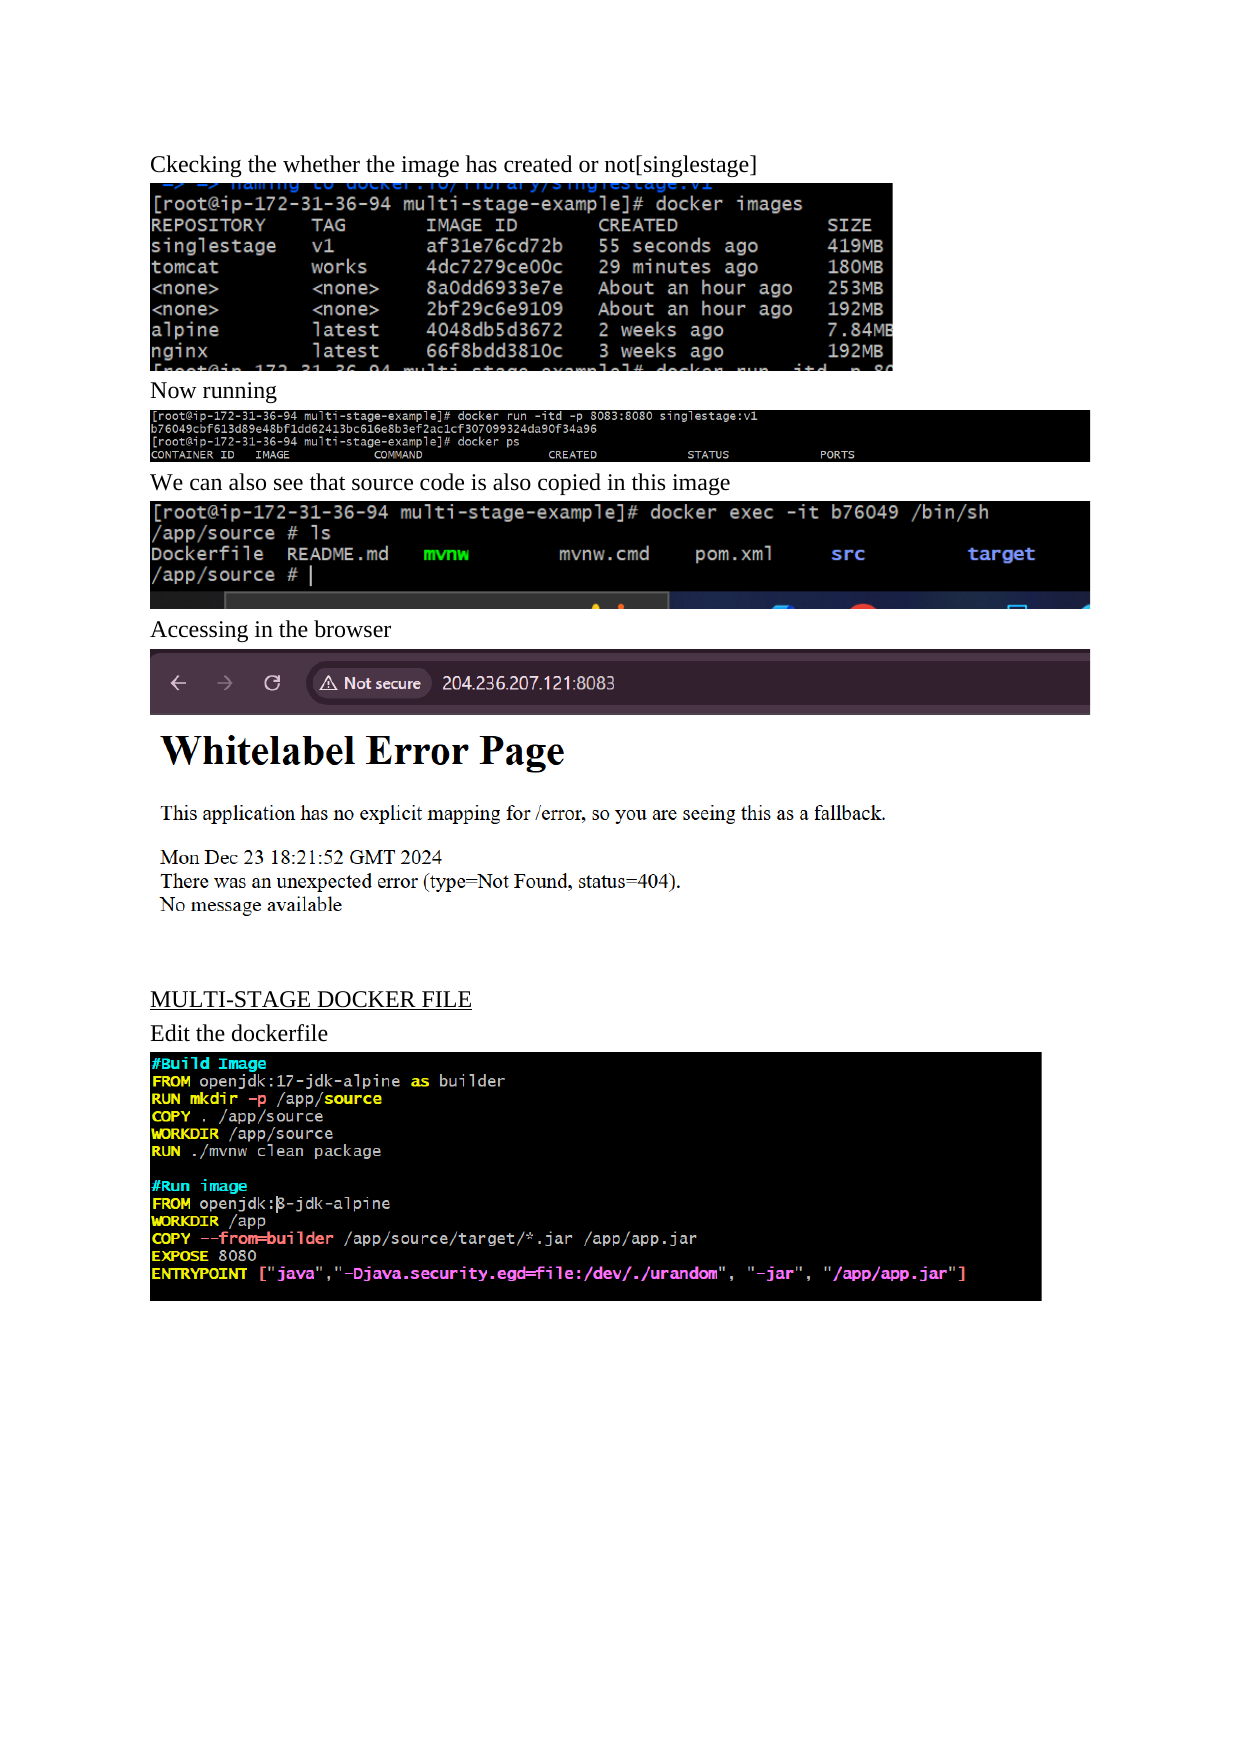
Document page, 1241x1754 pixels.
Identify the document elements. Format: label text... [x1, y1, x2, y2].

text Edit the dockerfile [150, 1019, 1090, 1046]
text Ckecking the whether the image has created or not[singlestage] [150, 150, 1090, 178]
picture [150, 1052, 1042, 1301]
picture [150, 501, 1091, 609]
picture [150, 410, 1091, 462]
text We can also see that source code is also copied in this image [150, 468, 1090, 496]
text Accessing in the browser [150, 615, 1090, 643]
text Now running [150, 377, 1090, 404]
picture [150, 183, 893, 371]
text MULTI-STAGE DOCKER FILE [150, 985, 1090, 1012]
picture [150, 649, 1091, 945]
